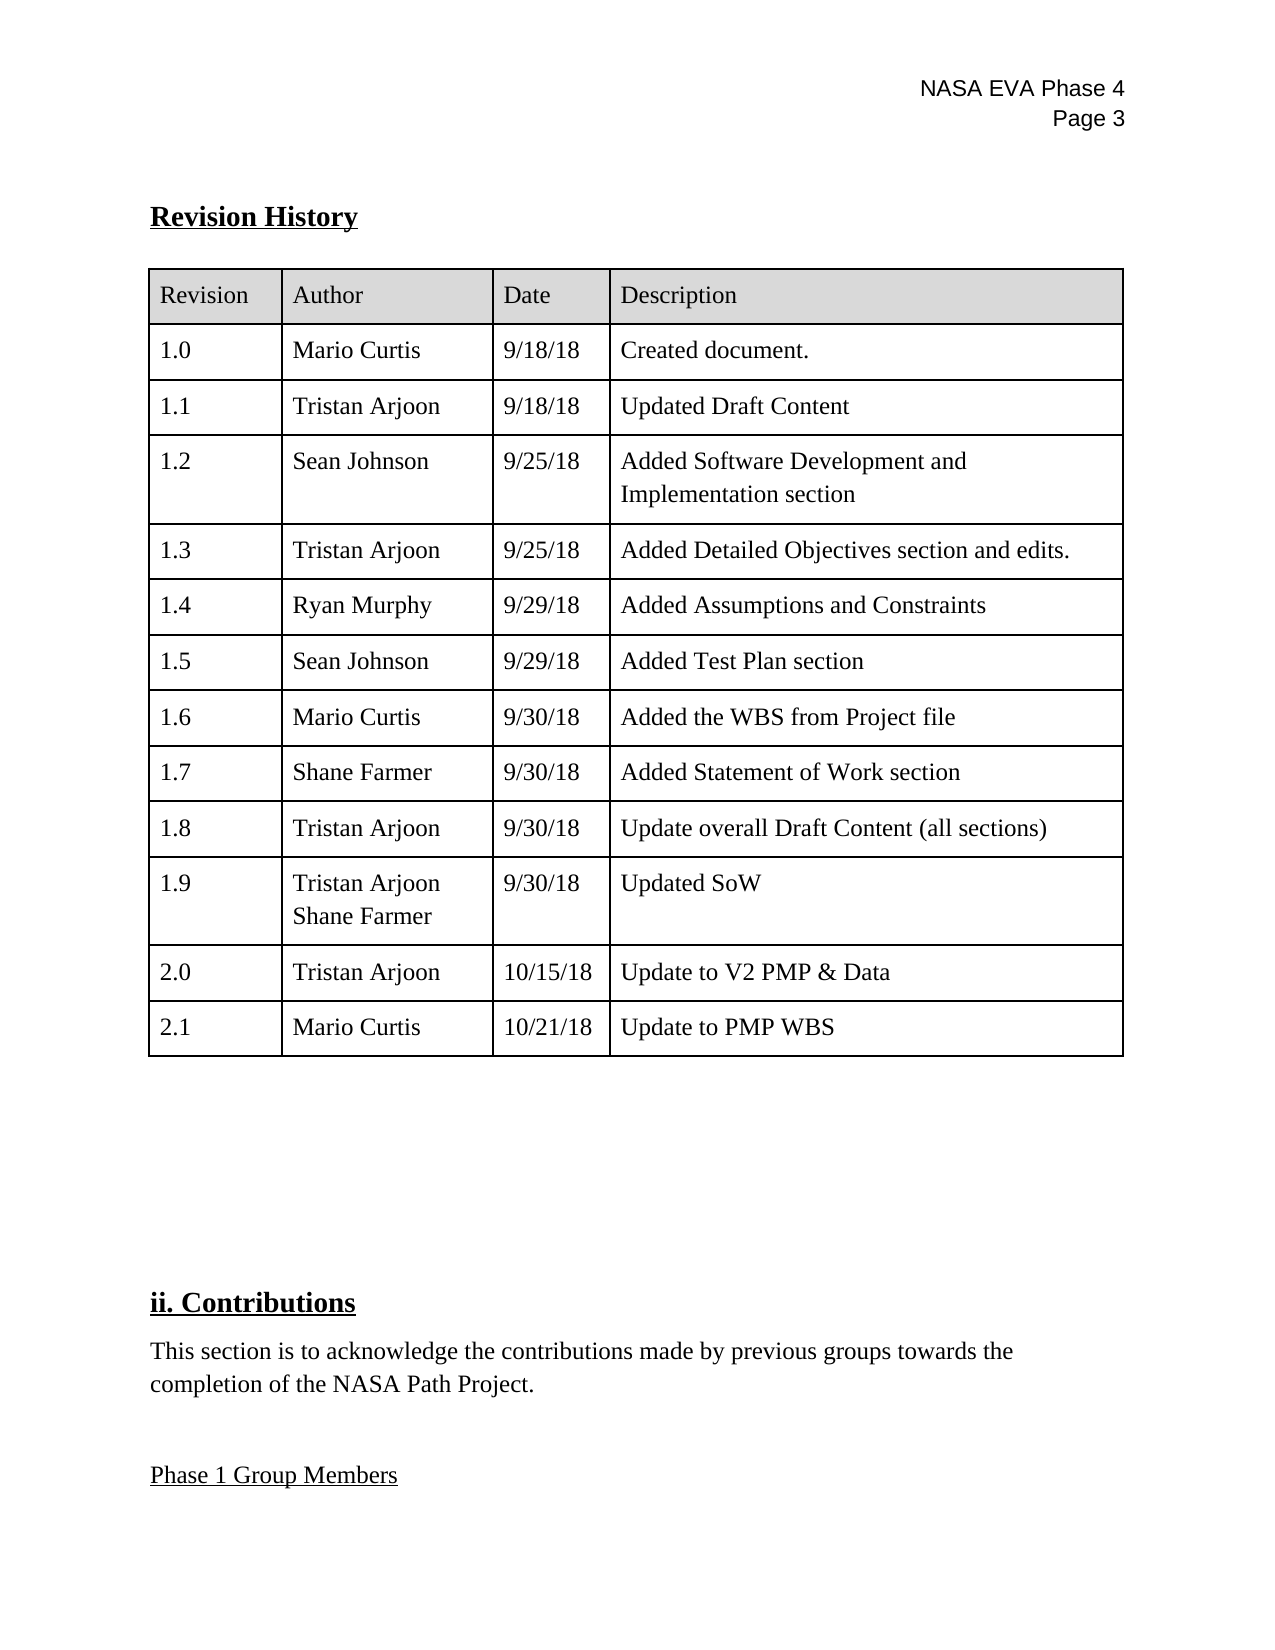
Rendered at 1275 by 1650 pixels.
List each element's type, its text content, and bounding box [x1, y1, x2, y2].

table_cell 1.0 [150, 325, 281, 378]
table_cell 1.9 [150, 858, 281, 944]
table_cell Tristan Arjoon [283, 802, 492, 856]
table_cell Added Detailed Objectives section and edits. [611, 525, 1122, 578]
table_cell 2.1 [150, 1002, 281, 1055]
table_cell Tristan Arjoon [283, 381, 492, 434]
table_cell Updated Draft Content [611, 381, 1122, 434]
table_cell 1.4 [150, 580, 281, 633]
table_cell 9/30/18 [494, 691, 609, 744]
table_cell Tristan Arjoon [283, 946, 492, 1000]
table_cell Mario Curtis [283, 1002, 492, 1055]
table_cell Created document. [611, 325, 1122, 378]
table_cell Update to PMP WBS [611, 1002, 1122, 1055]
table_cell 1.3 [150, 525, 281, 578]
table_header Author [283, 270, 492, 323]
table_cell 9/18/18 [494, 381, 609, 434]
table_cell Tristan Arjoon Shane Farmer [283, 858, 492, 944]
table_cell Ryan Murphy [283, 580, 492, 633]
table_cell 1.5 [150, 636, 281, 689]
table_cell Added Software Development and Implementation section [611, 436, 1122, 522]
table_cell Updated SoW [611, 858, 1122, 944]
table_header Date [494, 270, 609, 323]
table_cell 9/29/18 [494, 580, 609, 633]
table_cell 9/25/18 [494, 436, 609, 522]
table_cell Mario Curtis [283, 325, 492, 378]
table_cell Added the WBS from Project file [611, 691, 1122, 744]
table_cell 9/30/18 [494, 858, 609, 944]
table_cell 9/25/18 [494, 525, 609, 578]
table_cell 1.6 [150, 691, 281, 744]
table_cell Sean Johnson [283, 636, 492, 689]
table_cell 1.1 [150, 381, 281, 434]
table_cell Added Assumptions and Constraints [611, 580, 1122, 633]
table_cell 9/30/18 [494, 747, 609, 800]
table_cell Update to V2 PMP & Data [611, 946, 1122, 1000]
table_cell 1.8 [150, 802, 281, 856]
table_cell 9/29/18 [494, 636, 609, 689]
table_cell 10/21/18 [494, 1002, 609, 1055]
table_cell Mario Curtis [283, 691, 492, 744]
table_cell Tristan Arjoon [283, 525, 492, 578]
table_cell Update overall Draft Content (all sections) [611, 802, 1122, 856]
table_cell 9/30/18 [494, 802, 609, 856]
text Revision History [150, 199, 1125, 232]
table_cell 9/18/18 [494, 325, 609, 378]
table_cell Shane Farmer [283, 747, 492, 800]
table_cell 10/15/18 [494, 946, 609, 1000]
table_cell Sean Johnson [283, 436, 492, 522]
table_cell 2.0 [150, 946, 281, 1000]
table_header Revision [150, 270, 281, 323]
table_cell Added Test Plan section [611, 636, 1122, 689]
table_cell 1.2 [150, 436, 281, 522]
table_cell 1.7 [150, 747, 281, 800]
table_header Description [611, 270, 1122, 323]
text Phase 1 Group Members [150, 1460, 1125, 1489]
text This section is to acknowledge the contributions made by previous groups towards the completion of the NASA Path Project. [150, 1336, 1125, 1398]
table_cell Added Statement of Work section [611, 747, 1122, 800]
text ii. Contributions [150, 1285, 1125, 1318]
